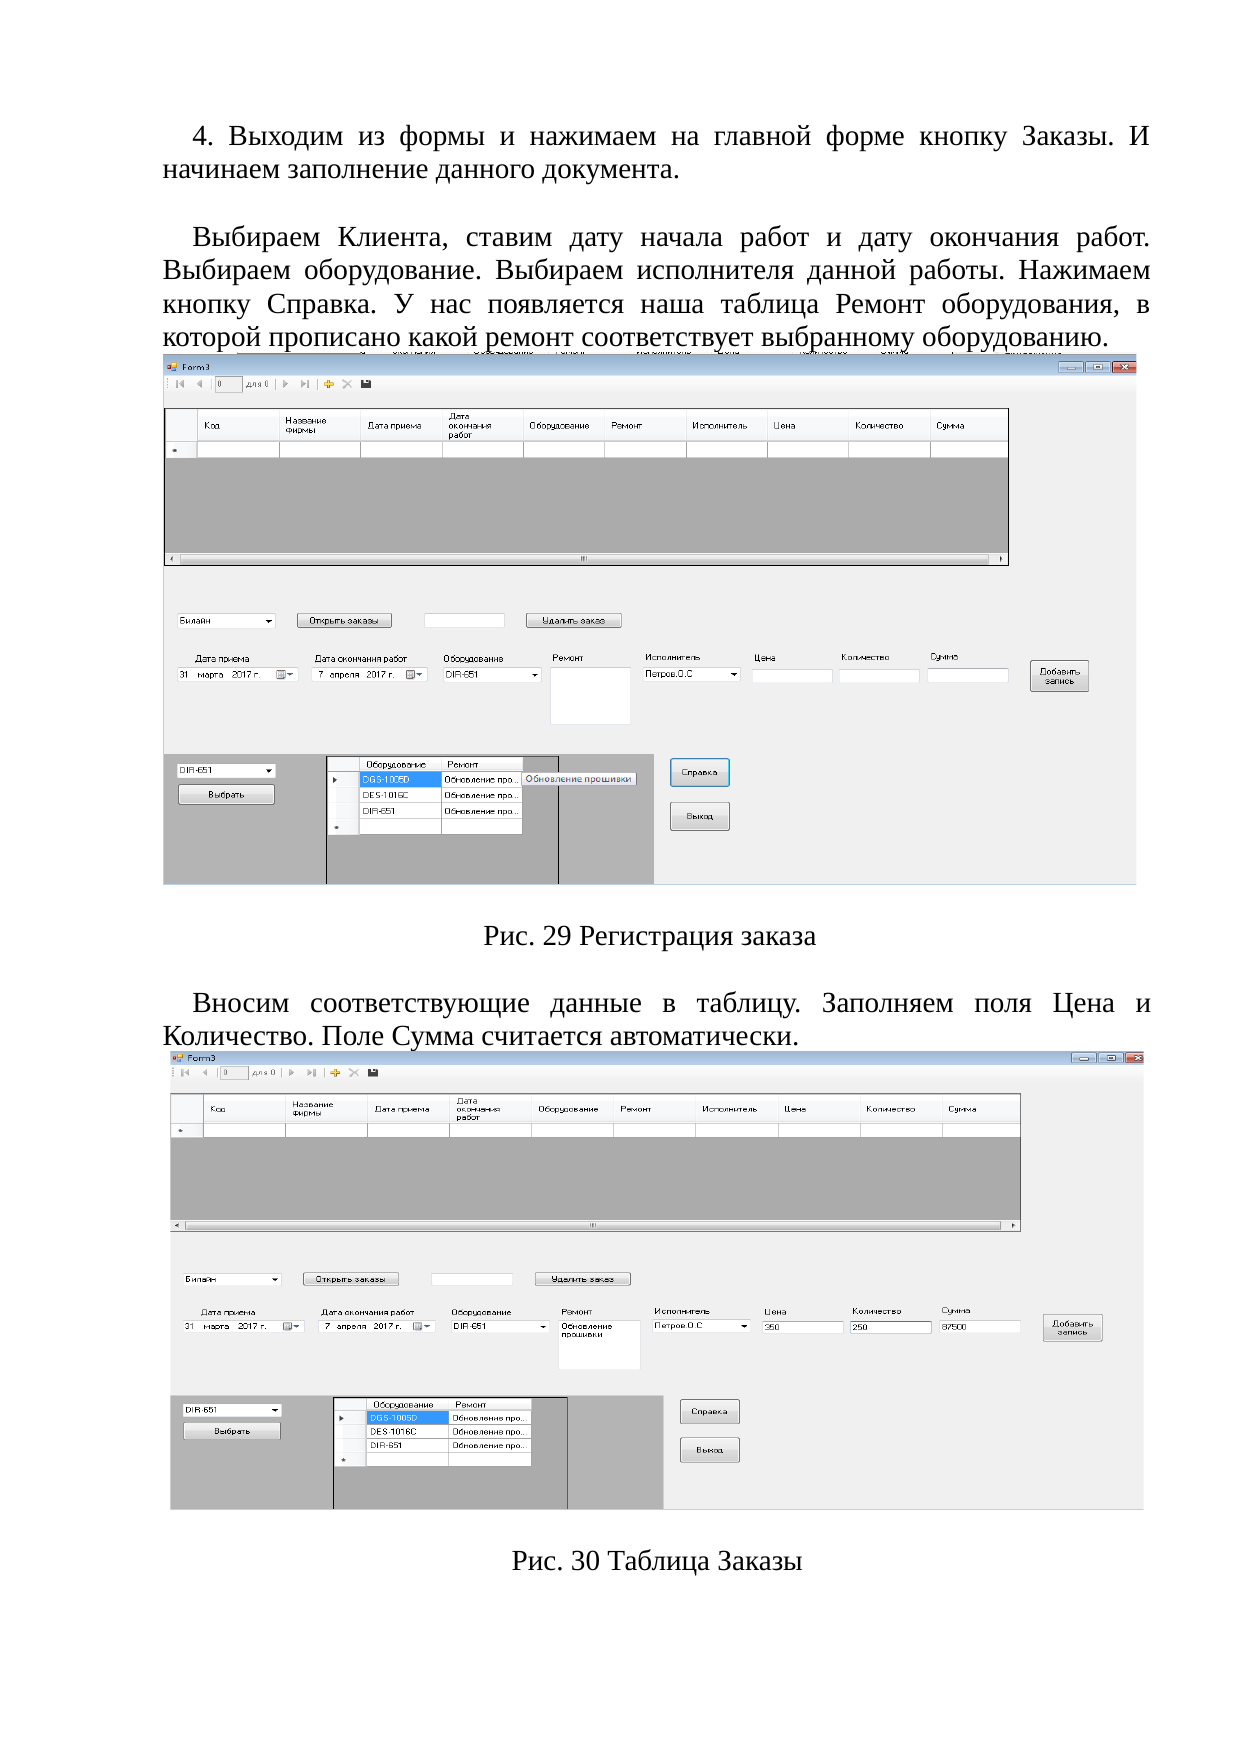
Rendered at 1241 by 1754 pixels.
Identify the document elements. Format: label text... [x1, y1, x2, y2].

text Рис. 29 Регистрация заказа [148, 918, 1152, 951]
text Выбираем Клиента, ставим дату начала работ и дату окончания работ. Выбираем оборудование. Выбираем исполнителя данной работы. Нажимаем кнопку Справка. У нас появляется наша таблица Ремонт оборудования, в которой прописано какой ремонт соответствует выбранному оборудованию. [162, 219, 1152, 353]
text Вносим соответствующие данные в таблицу. Заполняем поля Цена и Количество. Поле Сумма считается автоматически. [162, 985, 1152, 1052]
picture [170, 1051, 1144, 1510]
text Рис. 30 Таблица Заказы [162, 1543, 1152, 1577]
picture [163, 352, 1137, 885]
text 4. Выходим из формы и нажимаем на главной форме кнопку Заказы. И начинаем заполнение данного документа. [162, 118, 1152, 185]
